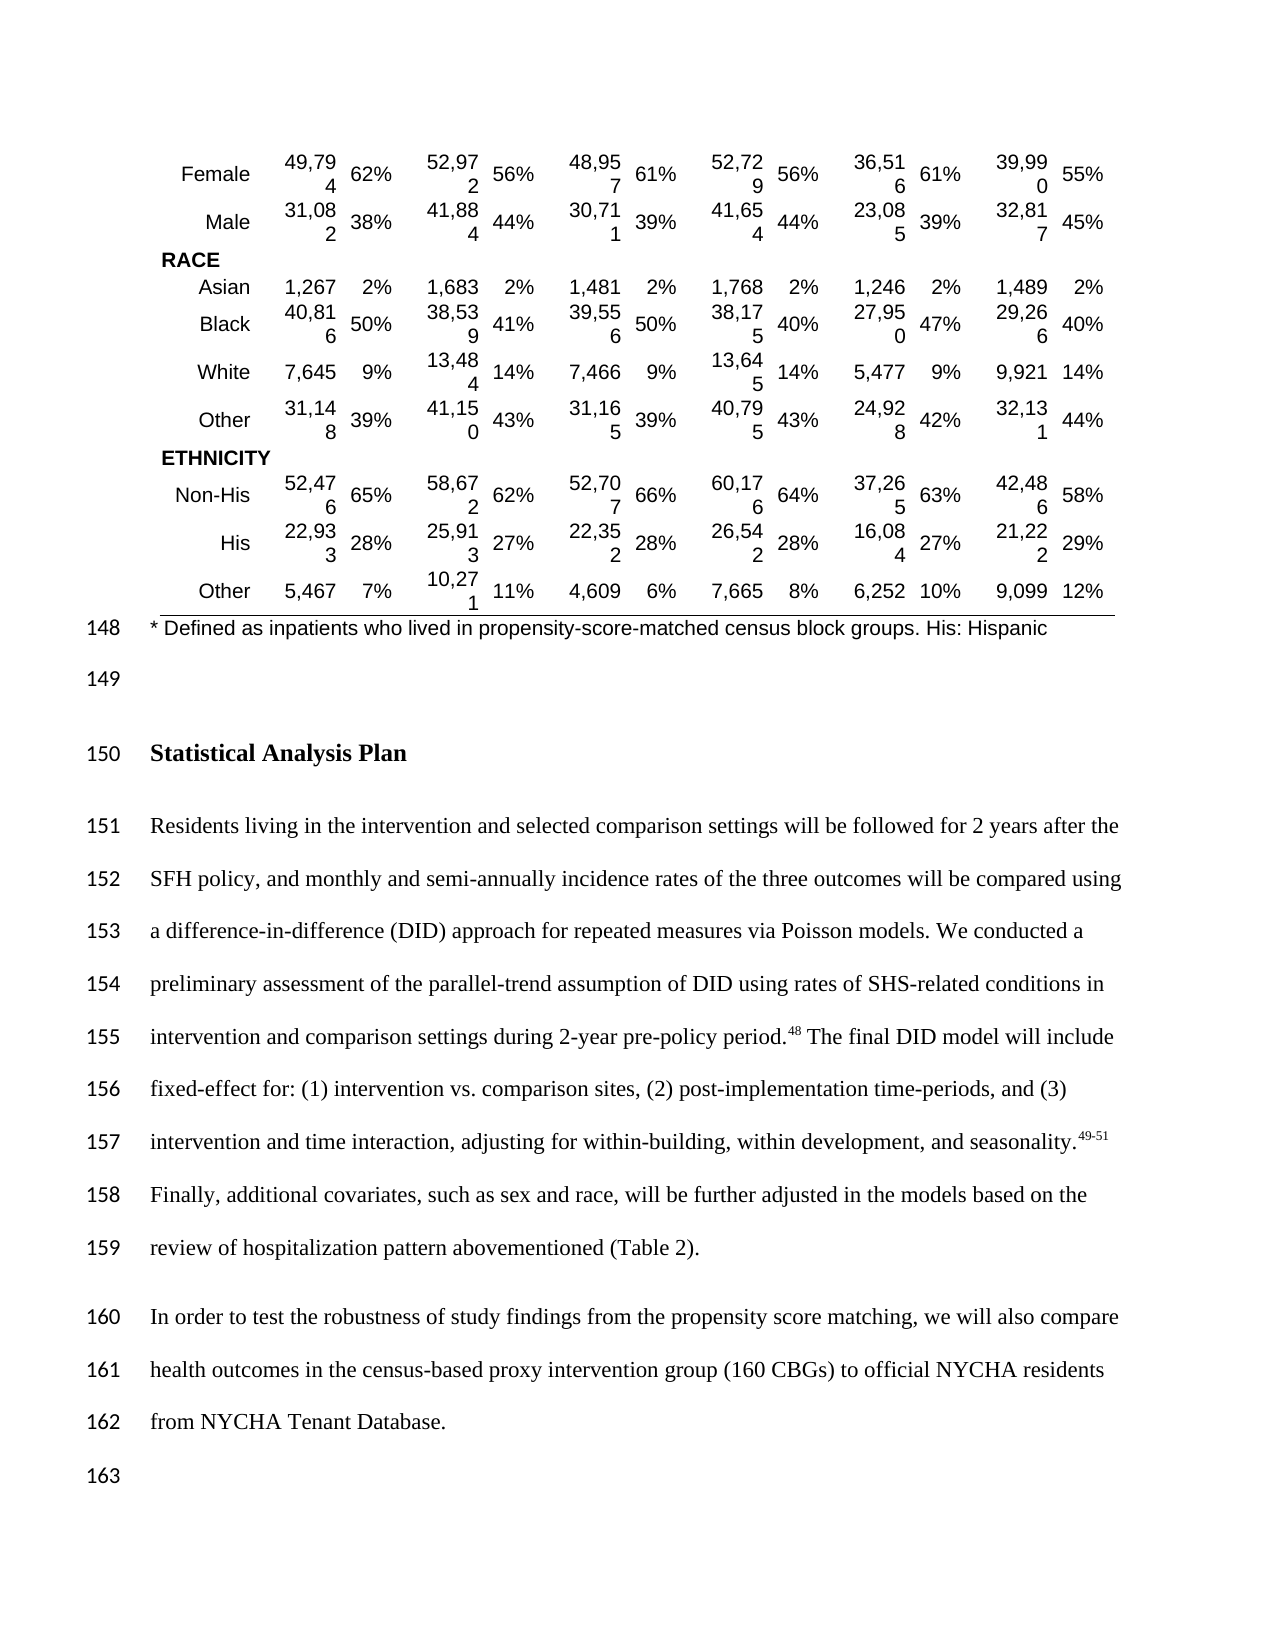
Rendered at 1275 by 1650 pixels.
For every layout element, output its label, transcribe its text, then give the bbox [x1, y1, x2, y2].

table_cell 7,645 [261, 348, 338, 396]
table_cell 21,222 [973, 519, 1049, 567]
table_cell 44% [480, 198, 546, 246]
table_cell 56% [765, 150, 831, 198]
table_cell 29% [1049, 519, 1115, 567]
table_cell 52,707 [546, 471, 622, 519]
table_cell 45% [1049, 198, 1115, 246]
table_cell 28% [338, 519, 404, 567]
table_cell Non-His [160, 471, 261, 519]
table_cell 13,645 [688, 348, 765, 396]
table_cell 39,556 [546, 300, 622, 348]
table_cell 1,267 [261, 273, 338, 300]
table_cell 7,466 [546, 348, 622, 396]
table_cell 27% [907, 519, 973, 567]
table_cell 39% [338, 396, 404, 444]
table_cell 31,082 [261, 198, 338, 246]
table_cell 52,972 [404, 150, 480, 198]
table_cell ETHNICITY [160, 444, 1115, 471]
table_cell 5,467 [261, 567, 338, 614]
table_cell Male [160, 198, 261, 246]
table_cell 62% [338, 150, 404, 198]
table_cell His [160, 519, 261, 567]
table_cell 40,816 [261, 300, 338, 348]
table_cell Asian [160, 273, 261, 300]
table_cell 42% [907, 396, 973, 444]
table_cell 52,729 [688, 150, 765, 198]
table_cell 39,990 [973, 150, 1049, 198]
table_cell RACE [160, 246, 1115, 273]
table_cell 44% [765, 198, 831, 246]
table_cell 40,795 [688, 396, 765, 444]
table_cell 47% [907, 300, 973, 348]
table_cell 44% [1049, 396, 1115, 444]
table_cell 5,477 [831, 348, 907, 396]
table_cell 63% [907, 471, 973, 519]
table_cell 10% [907, 567, 973, 614]
table_cell 11% [480, 567, 546, 614]
table_cell 48,957 [546, 150, 622, 198]
table_cell 25,913 [404, 519, 480, 567]
table_cell 10,271 [404, 567, 480, 614]
table_cell 13,484 [404, 348, 480, 396]
text * Defined as inpatients who lived in propensity-score-matched census block groups. His: Hispanic [150, 616, 1125, 639]
table_cell 24,928 [831, 396, 907, 444]
table_cell 16,084 [831, 519, 907, 567]
table_cell 14% [480, 348, 546, 396]
table_cell 37,265 [831, 471, 907, 519]
table_cell 43% [765, 396, 831, 444]
table_cell 38% [338, 198, 404, 246]
table_cell 28% [623, 519, 688, 567]
table_cell 27% [480, 519, 546, 567]
table_cell 61% [907, 150, 973, 198]
table_cell 2% [480, 273, 546, 300]
table_cell 41% [480, 300, 546, 348]
table_cell 1,246 [831, 273, 907, 300]
table_cell 31,165 [546, 396, 622, 444]
text In order to test the robustness of study findings from the propensity score matching, we will also compare health outcomes in the census-based proxy intervention group (160 CBGs) to official NYCHA residents from NYCHA Tenant Database. [150, 1303, 1125, 1435]
table_cell 38,539 [404, 300, 480, 348]
text Statistical Analysis Plan [150, 738, 1125, 766]
table_cell 6% [623, 567, 688, 614]
table_cell 52,476 [261, 471, 338, 519]
table_cell 27,950 [831, 300, 907, 348]
table_cell 39% [907, 198, 973, 246]
table_cell 30,711 [546, 198, 622, 246]
table_cell 22,933 [261, 519, 338, 567]
table_cell 61% [623, 150, 688, 198]
table_cell 29,266 [973, 300, 1049, 348]
table_cell 4,609 [546, 567, 622, 614]
table_cell 31,148 [261, 396, 338, 444]
table_cell 38,175 [688, 300, 765, 348]
table_cell Female [160, 150, 261, 198]
table_cell 12% [1049, 567, 1115, 614]
table_cell 32,817 [973, 198, 1049, 246]
table_cell 50% [338, 300, 404, 348]
table_cell Black [160, 300, 261, 348]
table_cell 40% [765, 300, 831, 348]
table_cell 58,672 [404, 471, 480, 519]
table_cell 43% [480, 396, 546, 444]
table_cell Other [160, 396, 261, 444]
table_cell 14% [765, 348, 831, 396]
table_cell 50% [623, 300, 688, 348]
table_cell 56% [480, 150, 546, 198]
table_cell 66% [623, 471, 688, 519]
table_cell 7% [338, 567, 404, 614]
table_cell 49,794 [261, 150, 338, 198]
table_cell 1,683 [404, 273, 480, 300]
table_cell 28% [765, 519, 831, 567]
table_cell 2% [1049, 273, 1115, 300]
table_cell 1,481 [546, 273, 622, 300]
table_cell 1,768 [688, 273, 765, 300]
table_cell 9% [338, 348, 404, 396]
table_cell 41,150 [404, 396, 480, 444]
table_cell 32,131 [973, 396, 1049, 444]
table_cell 2% [765, 273, 831, 300]
table_cell 7,665 [688, 567, 765, 614]
table_cell 9,099 [973, 567, 1049, 614]
table_cell 41,654 [688, 198, 765, 246]
table_cell 65% [338, 471, 404, 519]
table_cell 40% [1049, 300, 1115, 348]
table_cell 39% [623, 198, 688, 246]
table_cell 62% [480, 471, 546, 519]
table_cell 42,486 [973, 471, 1049, 519]
table_cell 2% [907, 273, 973, 300]
table_cell 14% [1049, 348, 1115, 396]
table_cell 9,921 [973, 348, 1049, 396]
table_cell 22,352 [546, 519, 622, 567]
table_cell 2% [623, 273, 688, 300]
table_cell 36,516 [831, 150, 907, 198]
table_cell 23,085 [831, 198, 907, 246]
table_cell White [160, 348, 261, 396]
table_cell 26,542 [688, 519, 765, 567]
table_cell 58% [1049, 471, 1115, 519]
text Residents living in the intervention and selected comparison settings will be followed for 2 years after the SFH policy, and monthly and semi-annually incidence rates of the three outcomes will be compared using a difference-in-difference (DID) approach for repeated measures via Poisson models. We conducted a preliminary assessment of the parallel-trend assumption of DID using rates of SHS-related conditions in intervention and comparison settings during 2-year pre-policy period.48 The final DID model will include fixed-effect for: (1) intervention vs. comparison sites, (2) post-implementation time-periods, and (3) intervention and time interaction, adjusting for within-building, within development, and seasonality.49-51 Finally, additional covariates, such as sex and race, will be further adjusted in the models based on the review of hospitalization pattern abovementioned (Table 2). [150, 812, 1125, 1260]
table_cell 1,489 [973, 273, 1049, 300]
table_cell 41,884 [404, 198, 480, 246]
table_cell 6,252 [831, 567, 907, 614]
table_cell 9% [907, 348, 973, 396]
table_cell 2% [338, 273, 404, 300]
table_cell 9% [623, 348, 688, 396]
table_cell 64% [765, 471, 831, 519]
table_cell 60,176 [688, 471, 765, 519]
table_cell 39% [623, 396, 688, 444]
table_cell Other [160, 567, 261, 614]
table_cell 55% [1049, 150, 1115, 198]
table_cell 8% [765, 567, 831, 614]
